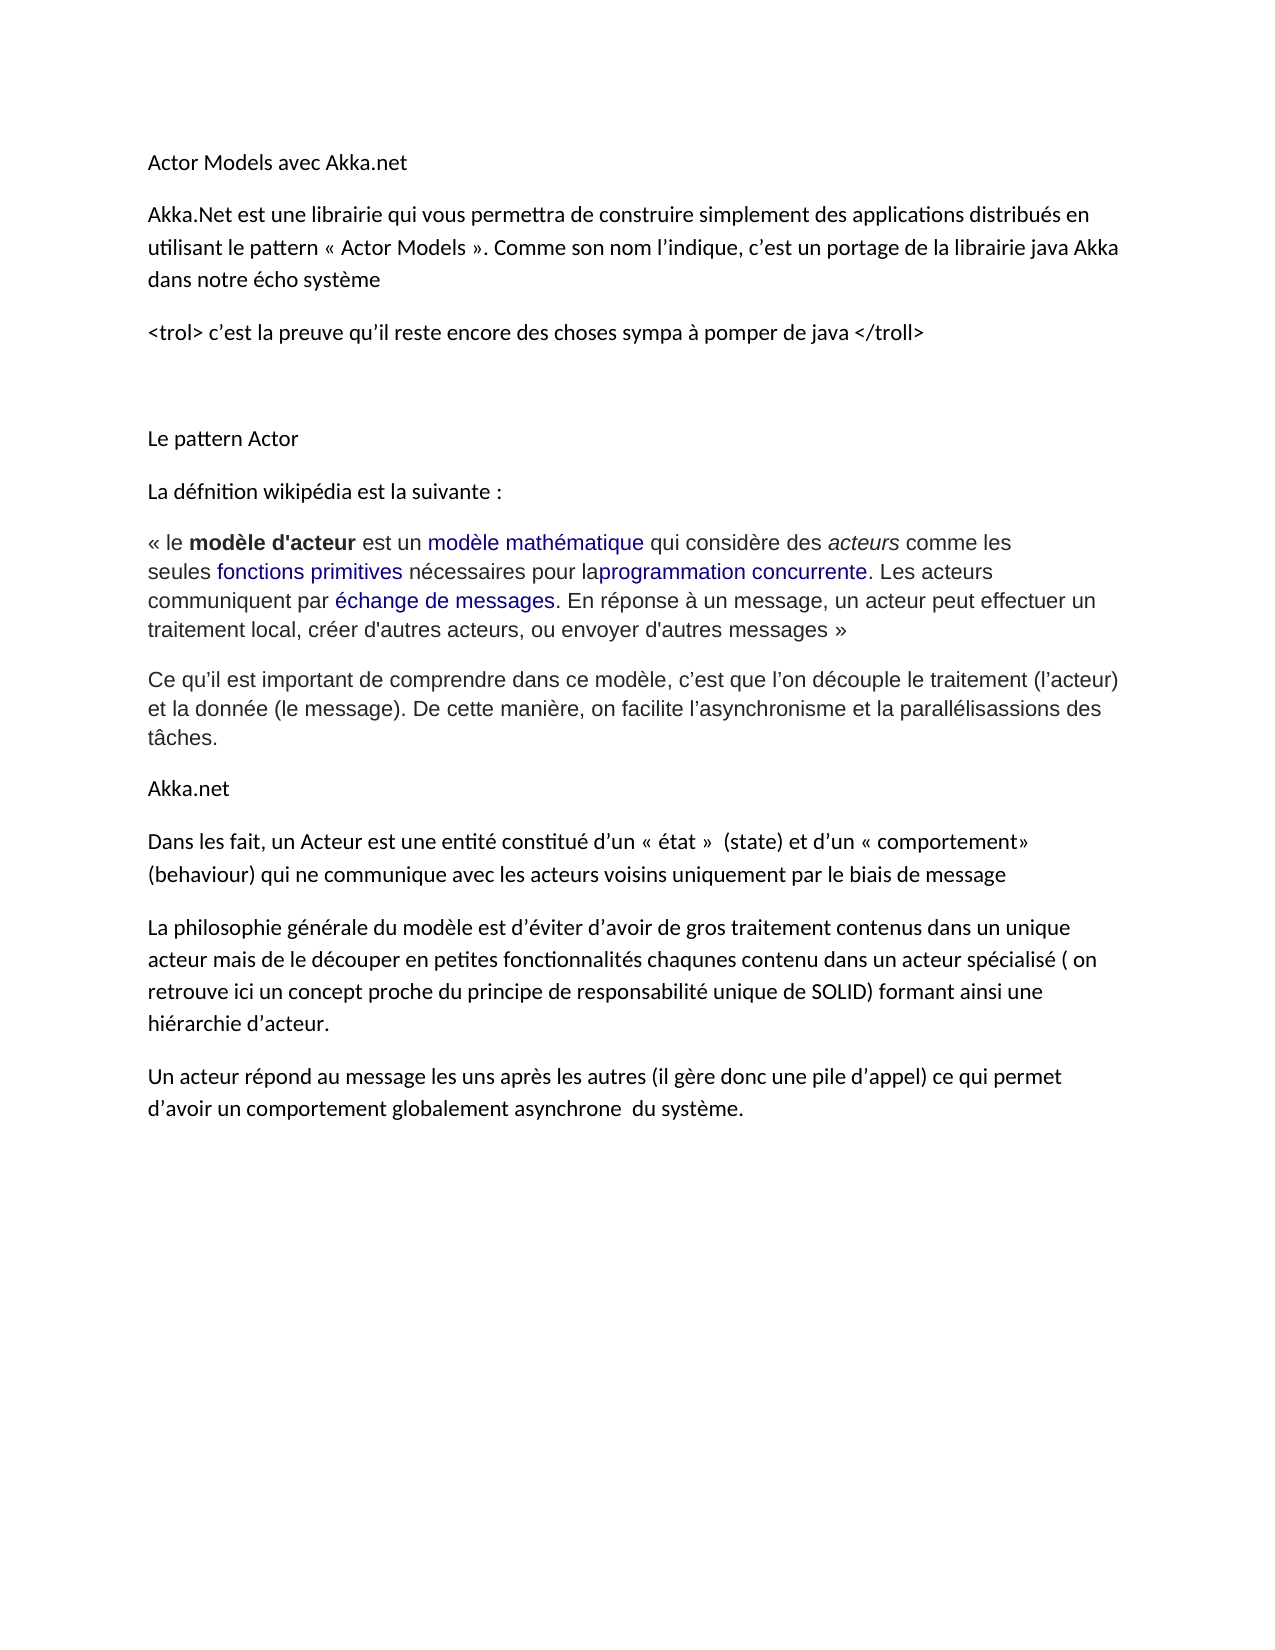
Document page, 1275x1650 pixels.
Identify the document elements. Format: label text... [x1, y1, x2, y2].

text Actor Models avec Akka.net [148, 148, 1127, 176]
text La philosophie générale du modèle est d’éviter d’avoir de gros traitement contenus dans un unique acteur mais de le découper en petites fonctionnalités chaqunes contenu dans un acteur spécialisé ( on retrouve ici un concept proche du principe de responsabilité unique de SOLID) formant ainsi une hiérarchie d’acteur. [148, 913, 1127, 1037]
text Akka.Net est une librairie qui vous permettra de construire simplement des applications distribués en utilisant le pattern « Actor Models ». Comme son nom l’indique, c’est un portage de la librairie java Akka dans notre écho système [148, 201, 1127, 293]
text Un acteur répond au message les uns après les autres (il gère donc une pile d’appel) ce qui permet d’avoir un comportement globalement asynchrone du système. [148, 1062, 1127, 1122]
text « le modèle d'acteur est un modèle mathématique qui considère des acteurs comme les seules fonctions primitives nécessaires pour laprogrammation concurrente. Les acteurs communiquent par échange de messages. En réponse à un message, un acteur peut effectuer un traitement local, créer d'autres acteurs, ou envoyer d'autres messages » [148, 530, 1127, 642]
text <trol> c’est la preuve qu’il reste encore des choses sympa à pomper de java </troll> [148, 318, 1127, 346]
text Akka.net [148, 774, 1127, 802]
text La défnition wikipédia est la suivante : [148, 477, 1127, 505]
text Ce qu’il est important de comprendre dans ce modèle, c’est que l’on découple le traitement (l’acteur) et la donnée (le message). De cette manière, on facilite l’asynchronisme et la parallélisassions des tâches. [148, 667, 1127, 750]
text Dans les fait, un Acteur est une entité constitué d’un « état » (state) et d’un « comportement» (behaviour) qui ne communique avec les acteurs voisins uniquement par le biais de message [148, 827, 1127, 888]
text Le pattern Actor [148, 424, 1127, 452]
